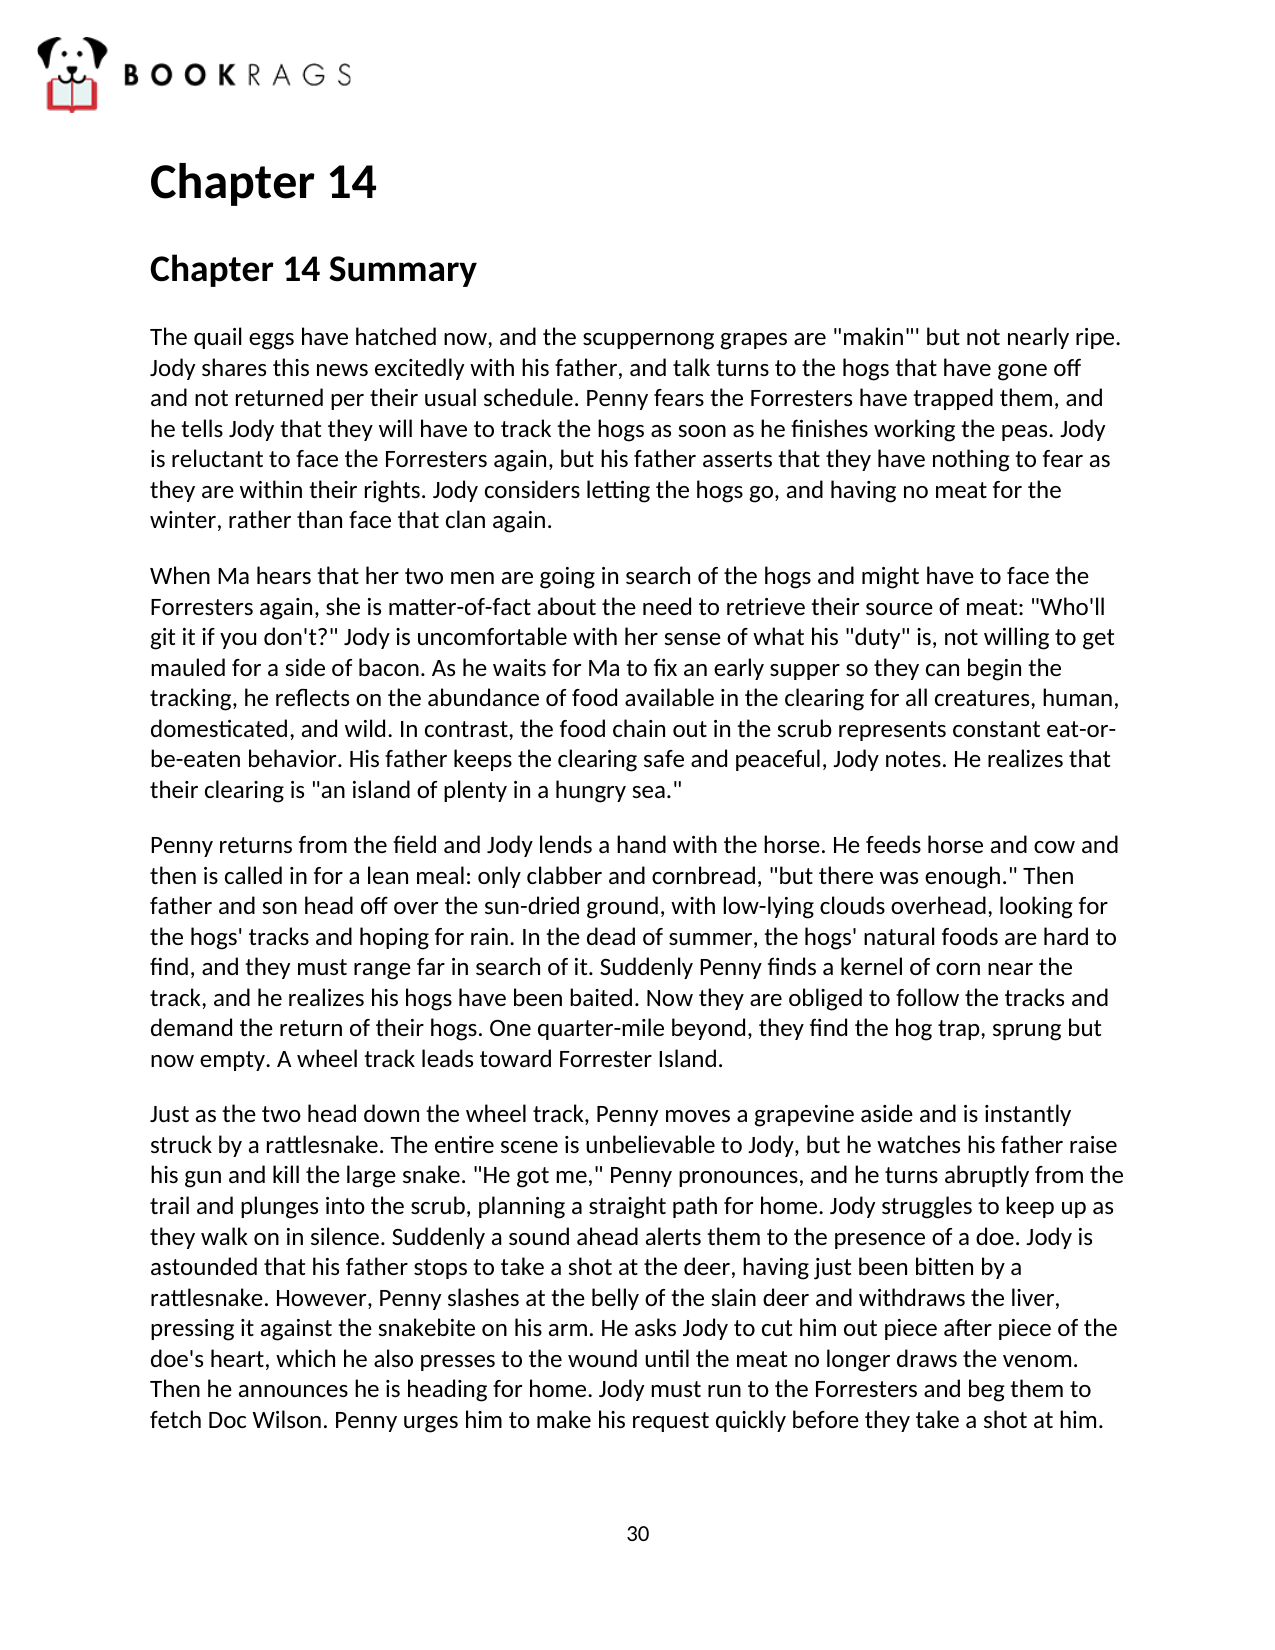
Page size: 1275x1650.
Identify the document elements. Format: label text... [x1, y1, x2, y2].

text Just as the two head down the wheel track, Penny moves a grapevine aside and is instantly struck by a rattlesnake. The entire scene is unbelievable to Jody, but he watches his father raise his gun and kill the large snake. "He got me," Penny pronounces, and he turns abruptly from the trail and plunges into the scrub, planning a straight path for home. Jody struggles to keep up as they walk on in silence. Suddenly a sound ahead alerts them to the presence of a doe. Jody is astounded that his father stops to take a shot at the deer, having just been bitten by a rattlesnake. However, Penny slashes at the belly of the slain deer and withdraws the liver, pressing it against the snakebite on his arm. He asks Jody to cut him out piece after piece of the doe's heart, which he also presses to the wound until the meat no longer draws the venom. Then he announces he is heading for home. Jody must run to the Forresters and beg them to fetch Doc Wilson. Penny urges him to make his request quickly before they take a shot at him. [150, 1098, 1125, 1434]
text Chapter 14 Summary [150, 244, 1125, 290]
text Penny returns from the field and Jody lends a hand with the horse. He feeds horse and cow and then is called in for a lean meal: only clabber and cornbread, "but there was enough." Then father and son head off over the sun-dried ground, with low-lying clouds overhead, looking for the hogs' tracks and hoping for rain. In the dead of summer, the hogs' natural foods are hard to find, and they must range far in search of it. Suddenly Penny finds a kernel of corn near the track, and he realizes his hogs have been baited. Now they are obliged to follow the tracks and demand the return of their hogs. One quarter-mile beyond, they find the hog trap, sprung but now empty. A wheel track leads toward Forrester Island. [150, 829, 1125, 1073]
picture [37, 37, 351, 113]
text Chapter 14 [150, 150, 1125, 211]
text The quail eggs have hatched now, and the scuppernong grapes are "makin"' but not nearly ripe. Jody shares this news excitedly with his father, and talk turns to the hogs that have gone off and not returned per their usual schedule. Penny fears the Forresters have trapped them, and he tells Jody that they will have to track the hogs as soon as he finishes working the peas. Jody is reluctant to face the Forresters again, but his father asserts that they have nothing to fear as they are within their rights. Jody considers letting the hogs go, and having no meat for the winter, rather than face that clan again. [150, 322, 1125, 535]
text When Ma hears that her two men are going in search of the hogs and might have to face the Forresters again, she is matter-of-fact about the need to retrieve their source of meat: "Who'll git it if you don't?" Jody is uncomfortable with her sense of what his "duty" is, not willing to get mauled for a side of bacon. As he waits for Ma to fix an early supper so they can begin the tracking, he reflects on the abundance of food available in the clearing for all creatures, human, domesticated, and wild. In contrast, the food chain out in the scrub represents constant eat-or-be-eaten behavior. His father keeps the clearing safe and peaceful, Jody notes. He realizes that their clearing is "an island of plenty in a hungry sea." [150, 560, 1125, 804]
